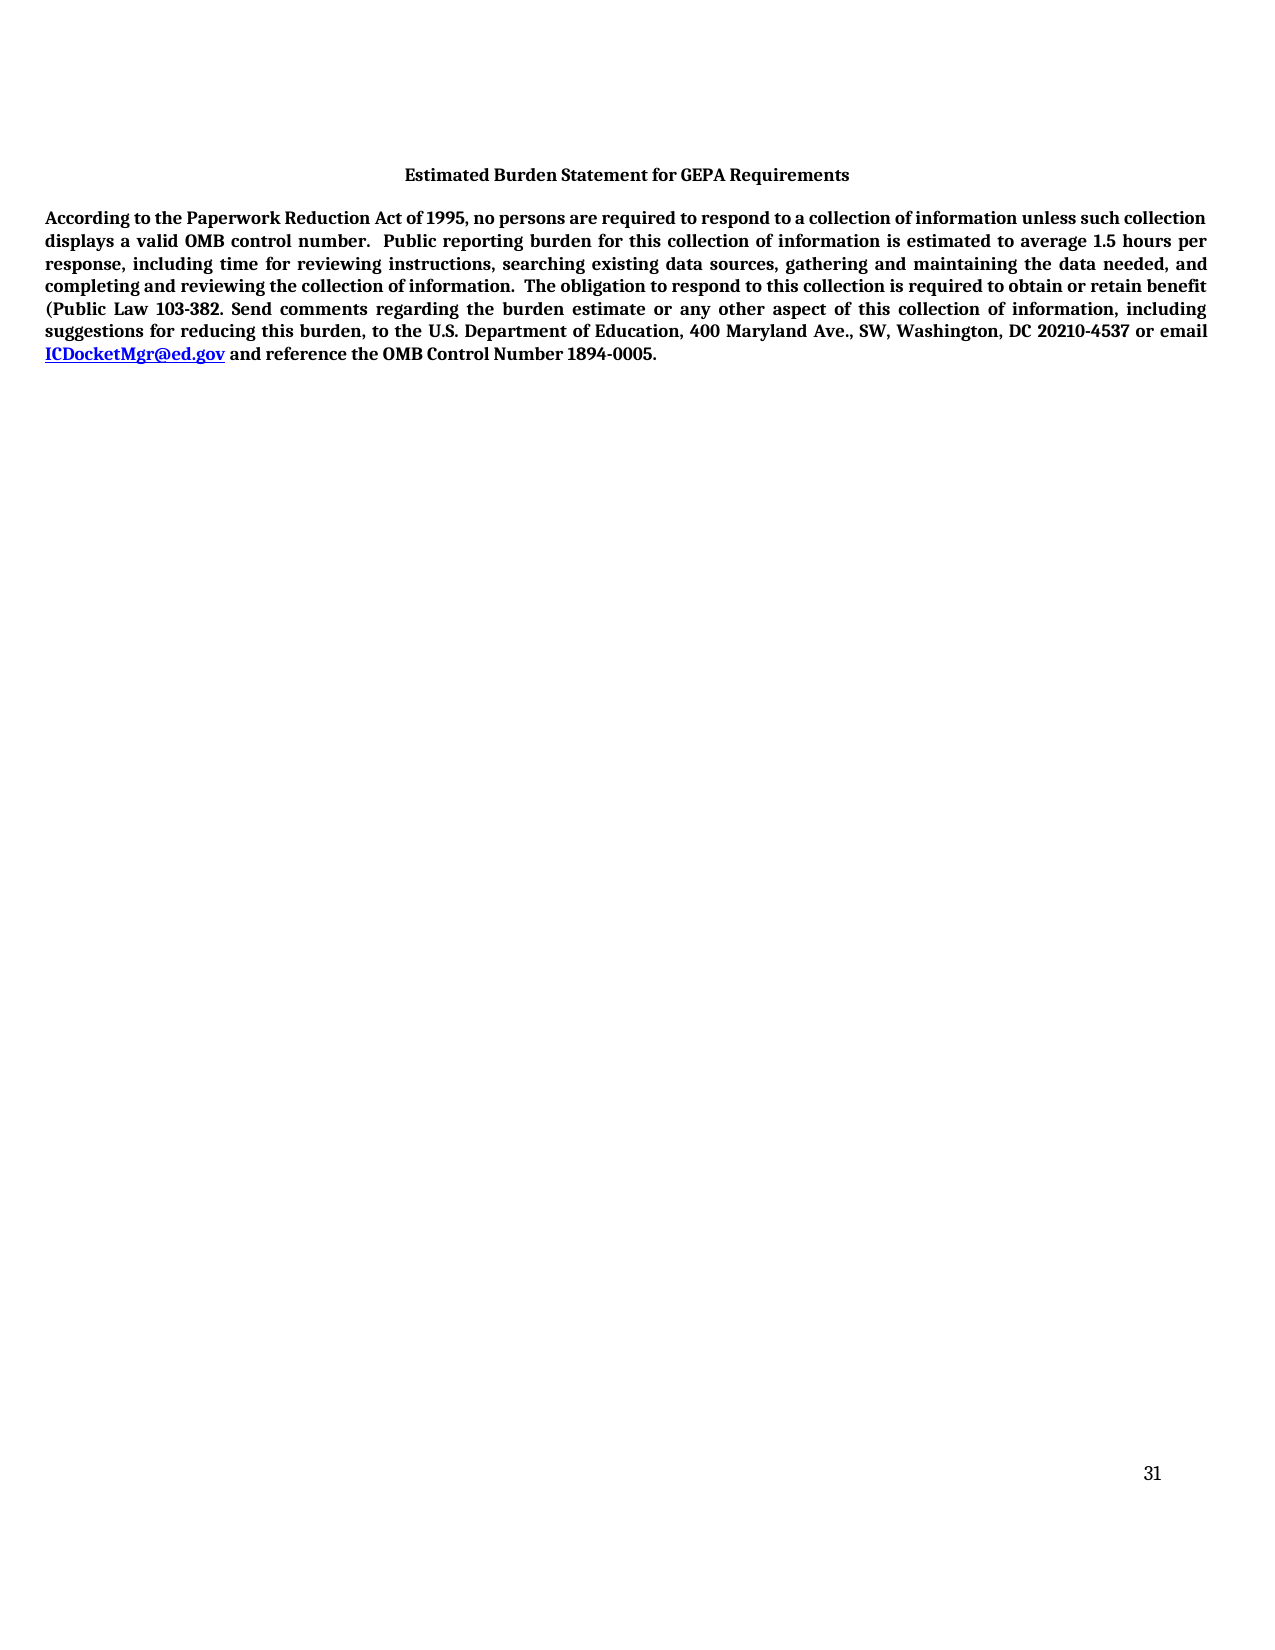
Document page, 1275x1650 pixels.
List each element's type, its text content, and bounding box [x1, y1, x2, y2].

text Estimated Burden Statement for GEPA Requirements [45, 164, 1209, 186]
text According to the Paperwork Reduction Act of 1995, no persons are required to respond to a collection of information unless such collection displays a valid OMB control number. Public reporting burden for this collection of information is estimated to average 1.5 hours per response, including time for reviewing instructions, searching existing data sources, gathering and maintaining the data needed, and completing and reviewing the collection of information. The obligation to respond to this collection is required to obtain or retain benefit (Public Law 103-382. Send comments regarding the burden estimate or any other aspect of this collection of information, including suggestions for reducing this burden, to the U.S. Department of Education, 400 Maryland Ave., SW, Washington, DC 20210-4537 or email ICDocketMgr@ed.gov and reference the OMB Control Number 1894-0005. [45, 208, 1209, 365]
